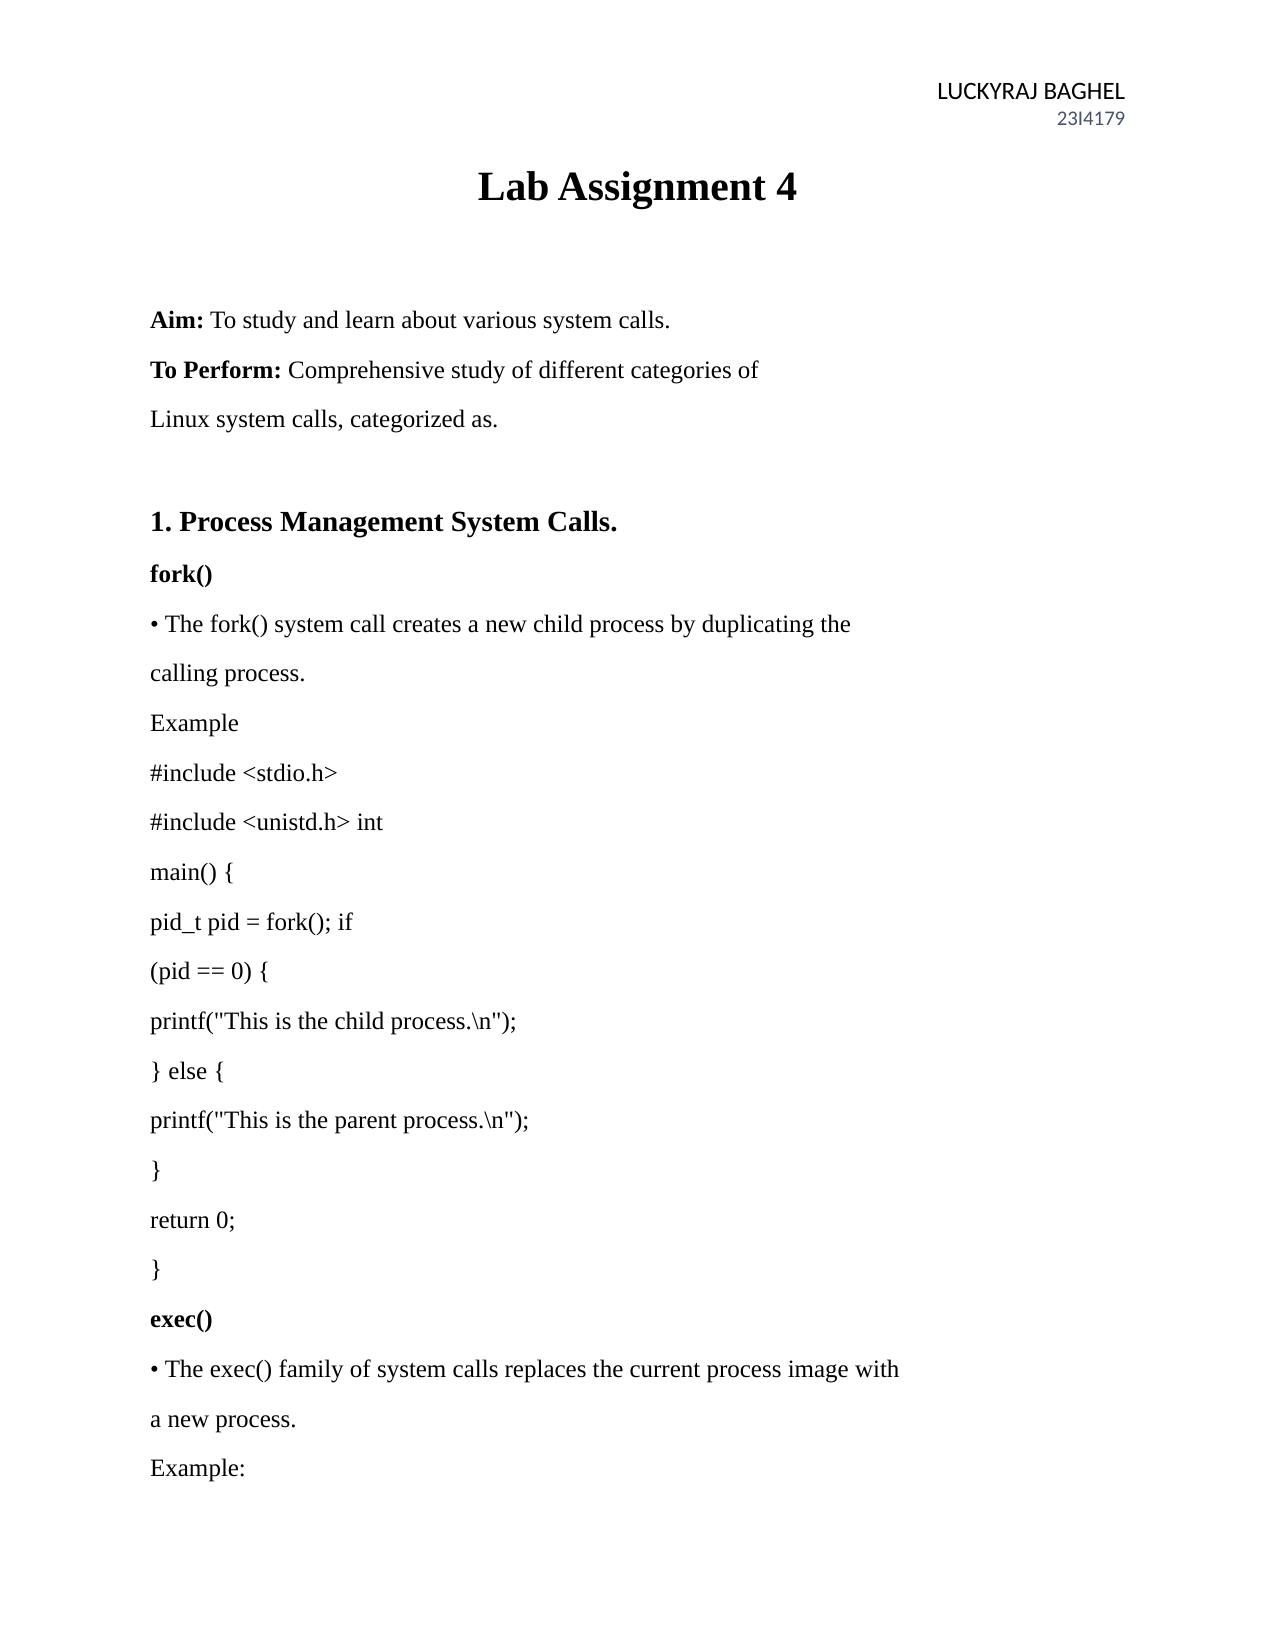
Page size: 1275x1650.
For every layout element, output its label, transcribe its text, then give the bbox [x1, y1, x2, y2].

text (pid == 0) { [150, 956, 1125, 985]
text #include <stdio.h> [150, 758, 1125, 786]
text printf("This is the parent process.\n"); [150, 1106, 1125, 1134]
text • The exec() family of system calls replaces the current process image with [150, 1354, 1125, 1383]
text fork() [150, 559, 1125, 588]
text printf("This is the child process.\n"); [150, 1006, 1125, 1035]
text } [150, 1254, 1125, 1283]
text Aim: To study and learn about various system calls. [150, 305, 1125, 334]
text main() { [150, 857, 1125, 886]
text • The fork() system call creates a new child process by duplicating the [150, 609, 1125, 637]
text } [150, 1155, 1125, 1184]
text calling process. [150, 658, 1125, 687]
text exec() [150, 1304, 1125, 1333]
text #include <unistd.h> int [150, 807, 1125, 836]
text Example: [150, 1453, 1125, 1482]
text a new process. [150, 1404, 1125, 1432]
text 1. Process Management System Calls. [150, 504, 1125, 537]
text Example [150, 708, 1125, 737]
text } else { [150, 1056, 1125, 1084]
text return 0; [150, 1205, 1125, 1234]
text Linux system calls, categorized as. [150, 404, 1125, 433]
text pid_t pid = fork(); if [150, 907, 1125, 936]
text To Perform: Comprehensive study of different categories of [150, 355, 1125, 383]
text Lab Assignment 4 [150, 161, 1125, 209]
